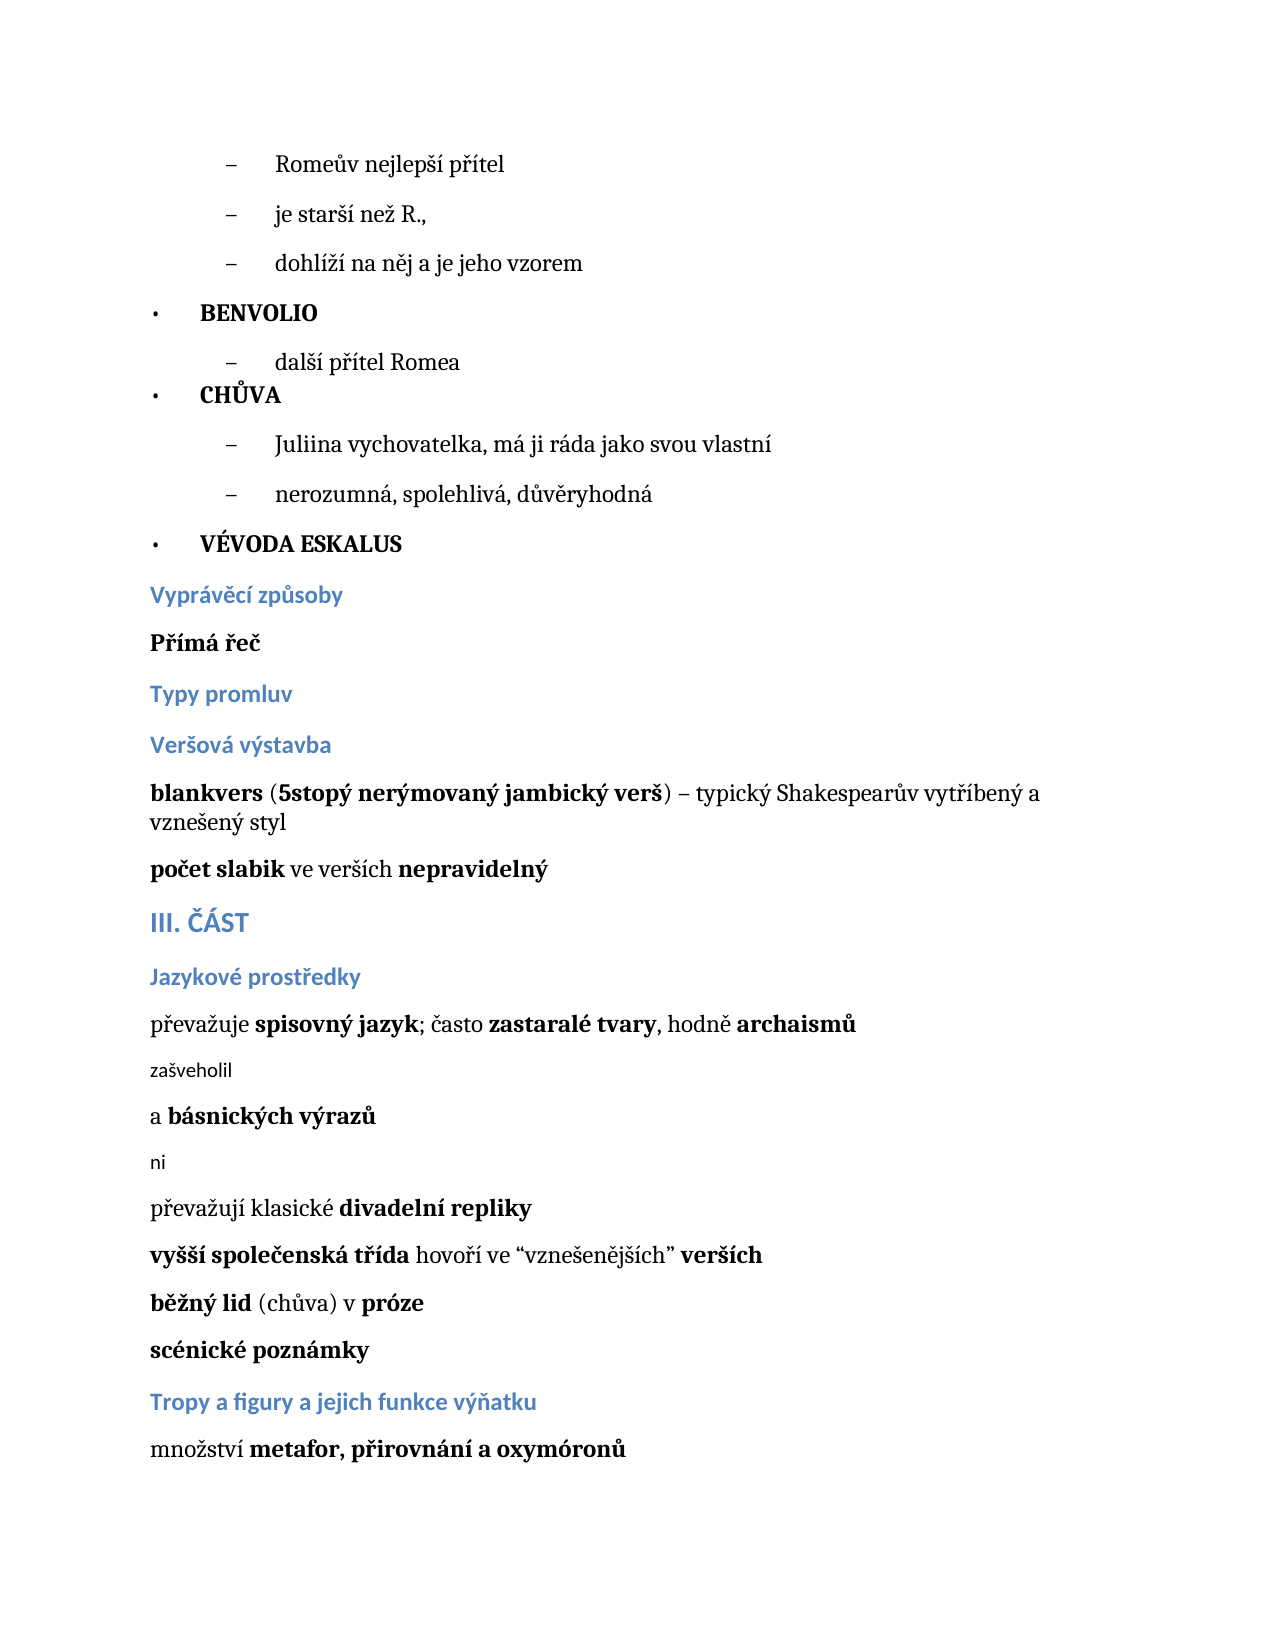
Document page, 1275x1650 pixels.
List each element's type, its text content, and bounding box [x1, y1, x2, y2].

text Přímá řeč [150, 628, 1125, 657]
list Juliina vychovatelka, má ji ráda jako svou vlastní [225, 430, 1125, 459]
subtitle Jazykové prostředky [150, 961, 1125, 991]
list nerozumná, spolehlivá, důvěryhodná [225, 480, 1125, 509]
list další přítel Romea [225, 348, 1125, 377]
text převažuje spisovný jazyk; často zastaralé tvary, hodně archaismů [150, 1010, 1125, 1039]
text převažují klasické divadelní repliky [150, 1193, 1125, 1222]
text ni [150, 1149, 1125, 1175]
text vyšší společenská třída hovoří ve “vznešenějších” verších [150, 1241, 1125, 1270]
subtitle Vyprávěcí způsoby [150, 579, 1125, 610]
subtitle Veršová výstavba [150, 729, 1125, 760]
list Romeův nejlepší přítel [225, 150, 1125, 179]
text běžný lid (chůva) v próze [150, 1288, 1125, 1317]
text počet slabik ve verších nepravidelný [150, 855, 1125, 884]
list BENVOLIO [150, 299, 1125, 327]
subtitle Typy promluv [150, 678, 1125, 708]
subtitle Tropy a figury a jejich funkce výňatku [150, 1386, 1125, 1416]
list je starší než R., [225, 199, 1125, 228]
subtitle III. ČÁST [150, 904, 1125, 940]
list CHŮVA [150, 381, 1125, 409]
list VÉVODA ESKALUS [150, 529, 1125, 558]
text a básnických výrazů [150, 1102, 1125, 1131]
text zašveholil [150, 1058, 1125, 1083]
text množství metafor, přirovnání a oxymóronů [150, 1435, 1125, 1464]
list dohlíží na něj a je jeho vzorem [225, 249, 1125, 278]
text scénické poznámky [150, 1336, 1125, 1365]
text blankvers (5stopý nerýmovaný jambický verš) – typický Shakespearův vytříbený a vznešený styl [150, 779, 1125, 836]
